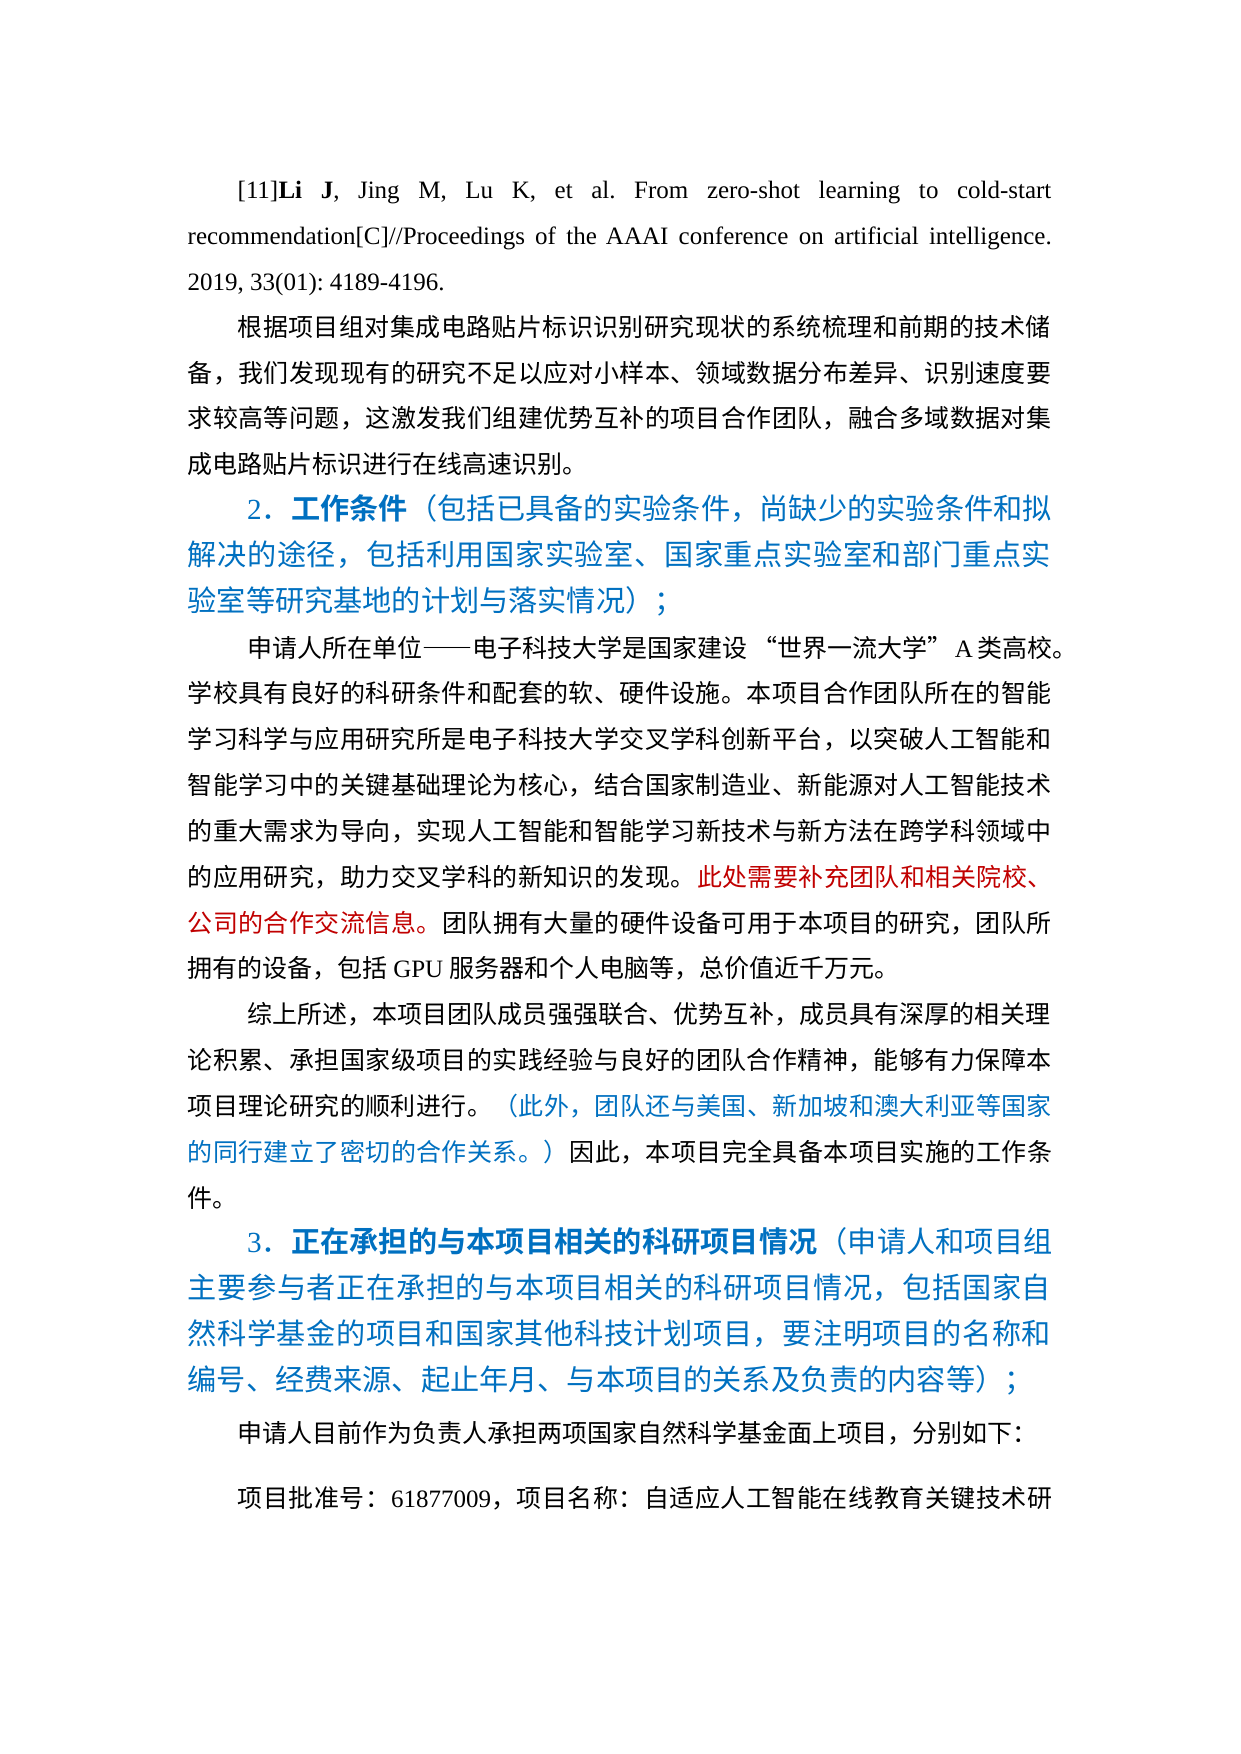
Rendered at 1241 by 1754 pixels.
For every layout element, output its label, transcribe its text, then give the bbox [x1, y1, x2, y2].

text 申请人所在单位——电子科技大学是国家建设 “世界一流大学”A类高校。学校具有良好的科研条件和配套的软、硬件设施。本项目合作团队所在的智能学习科学与应用研究所是电子科技大学交叉学科创新平台，以突破人工智能和智能学习中的关键基础理论为核心，结合国家制造业、新能源对人工智能技术的重大需求为导向，实现人工智能和智能学习新技术与新方法在跨学科领域中的应用研究，助力交叉学科的新知识的发现。此处需要补充团队和相关院校、公司的合作交流信息。团队拥有大量的硬件设备可用于本项目的研究，团队所拥有的设备，包括 GPU 服务器和个人电脑等，总价值近千万元。 [187, 620, 1053, 987]
text [11]Li J, Jing M, Lu K, et al. From zero-shot learning to cold-start recommendation[C]//Proceedings of the AAAI conference on artificial intelligence. 2019, 33(01): 4189-4196. [187, 162, 1053, 299]
text 综上所述，本项目团队成员强强联合、优势互补，成员具有深厚的相关理论积累、承担国家级项目的实践经验与良好的团队合作精神，能够有力保障本项目理论研究的顺利进行。（此外，团队还与美国、新加坡和澳大利亚等国家的同行建立了密切的合作关系。）因此，本项目完全具备本项目实施的工作条件。 [187, 987, 1053, 1216]
text 申请人目前作为负责人承担两项国家自然科学基金面上项目，分别如下： [187, 1399, 1053, 1464]
text 3．正在承担的与本项目相关的科研项目情况（申请人和项目组主要参与者正在承担的与本项目相关的科研项目情况，包括国家自然科学基金的项目和国家其他科技计划项目，要注明项目的名称和编号、经费来源、起止年月、与本项目的关系及负责的内容等）； [187, 1216, 1053, 1399]
text 根据项目组对集成电路贴片标识识别研究现状的系统梳理和前期的技术储备，我们发现现有的研究不足以应对小样本、领域数据分布差异、识别速度要求较高等问题，这激发我们组建优势互补的项目合作团队，融合多域数据对集成电路贴片标识进行在线高速识别。 [187, 299, 1053, 483]
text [187, 1464, 1053, 1529]
text 2．工作条件（包括已具备的实验条件，尚缺少的实验条件和拟解决的途径，包括利用国家实验室、国家重点实验室和部门重点实验室等研究基地的计划与落实情况）； [187, 483, 1053, 620]
